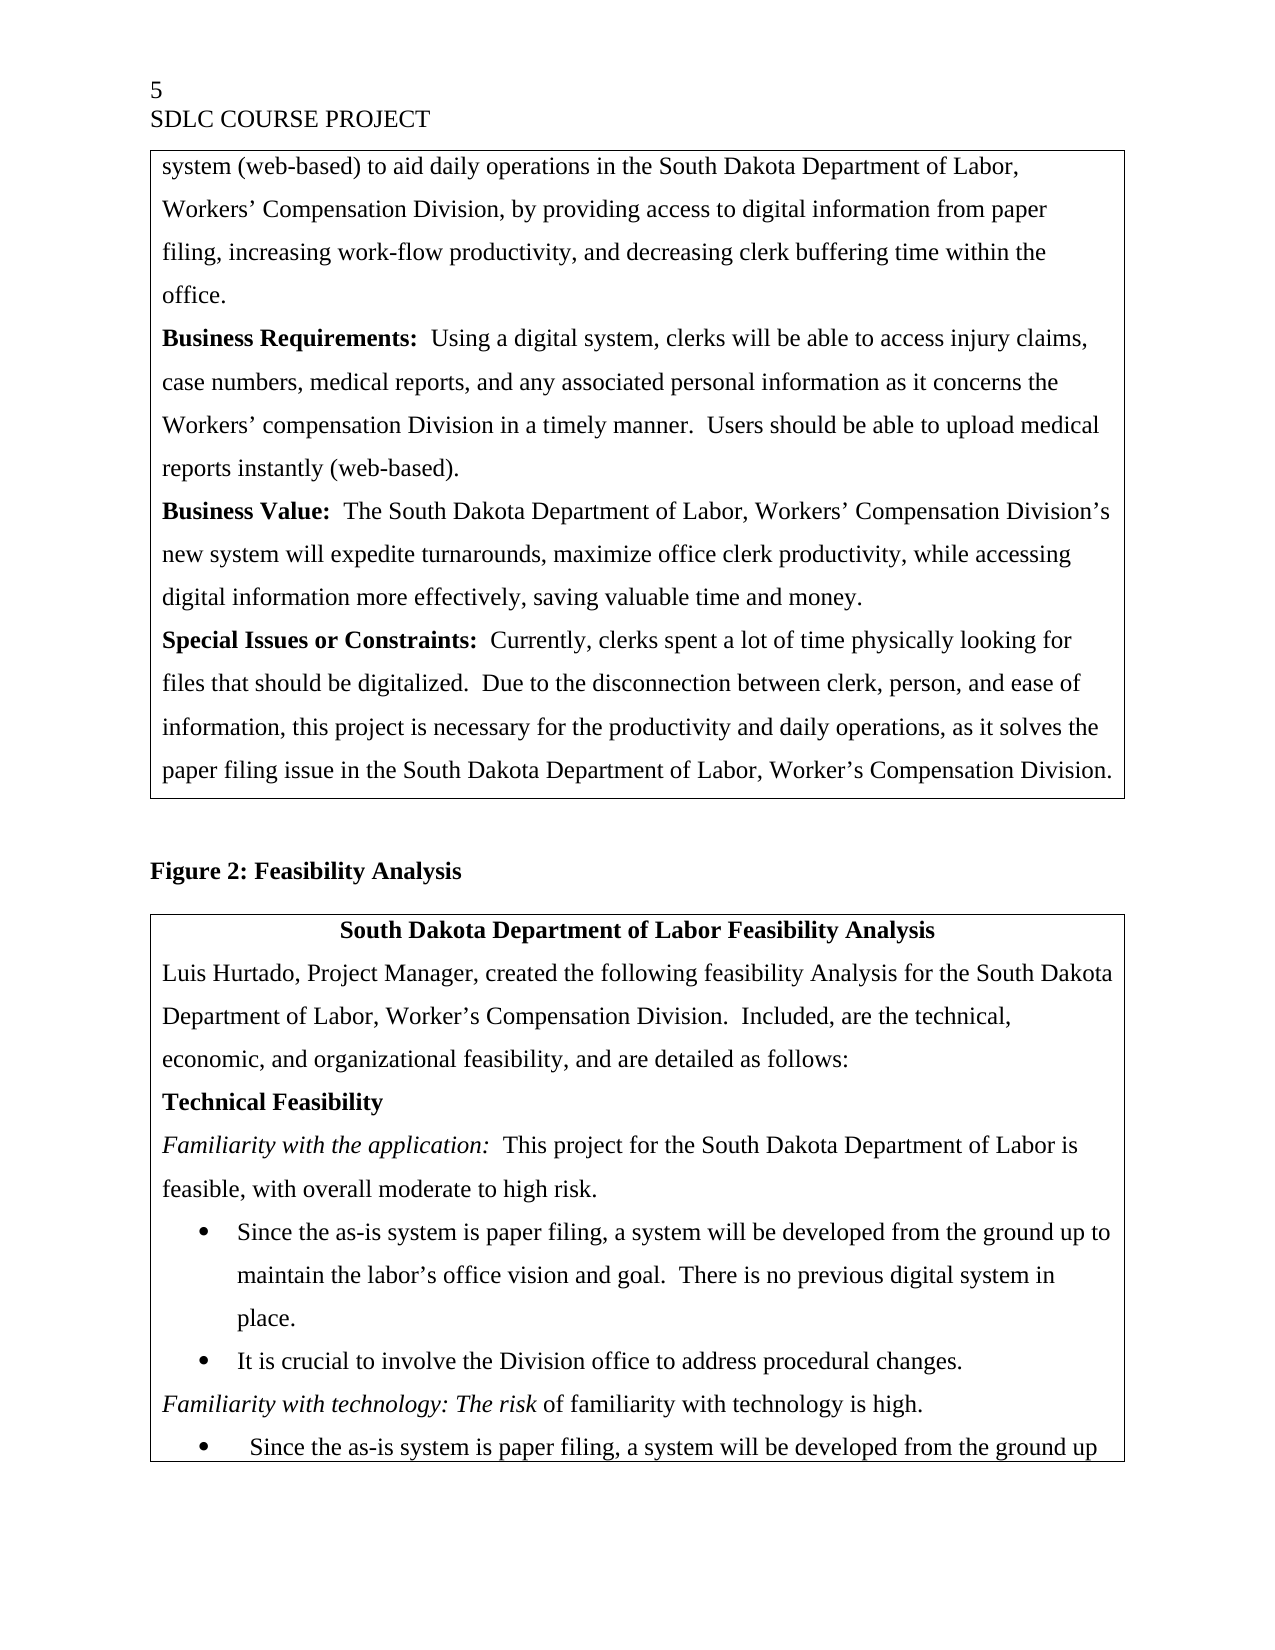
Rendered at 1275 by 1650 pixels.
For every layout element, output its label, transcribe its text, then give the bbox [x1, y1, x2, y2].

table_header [151, 151, 1124, 798]
text Figure 2: Feasibility Analysis [150, 856, 1125, 885]
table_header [151, 915, 1124, 1461]
